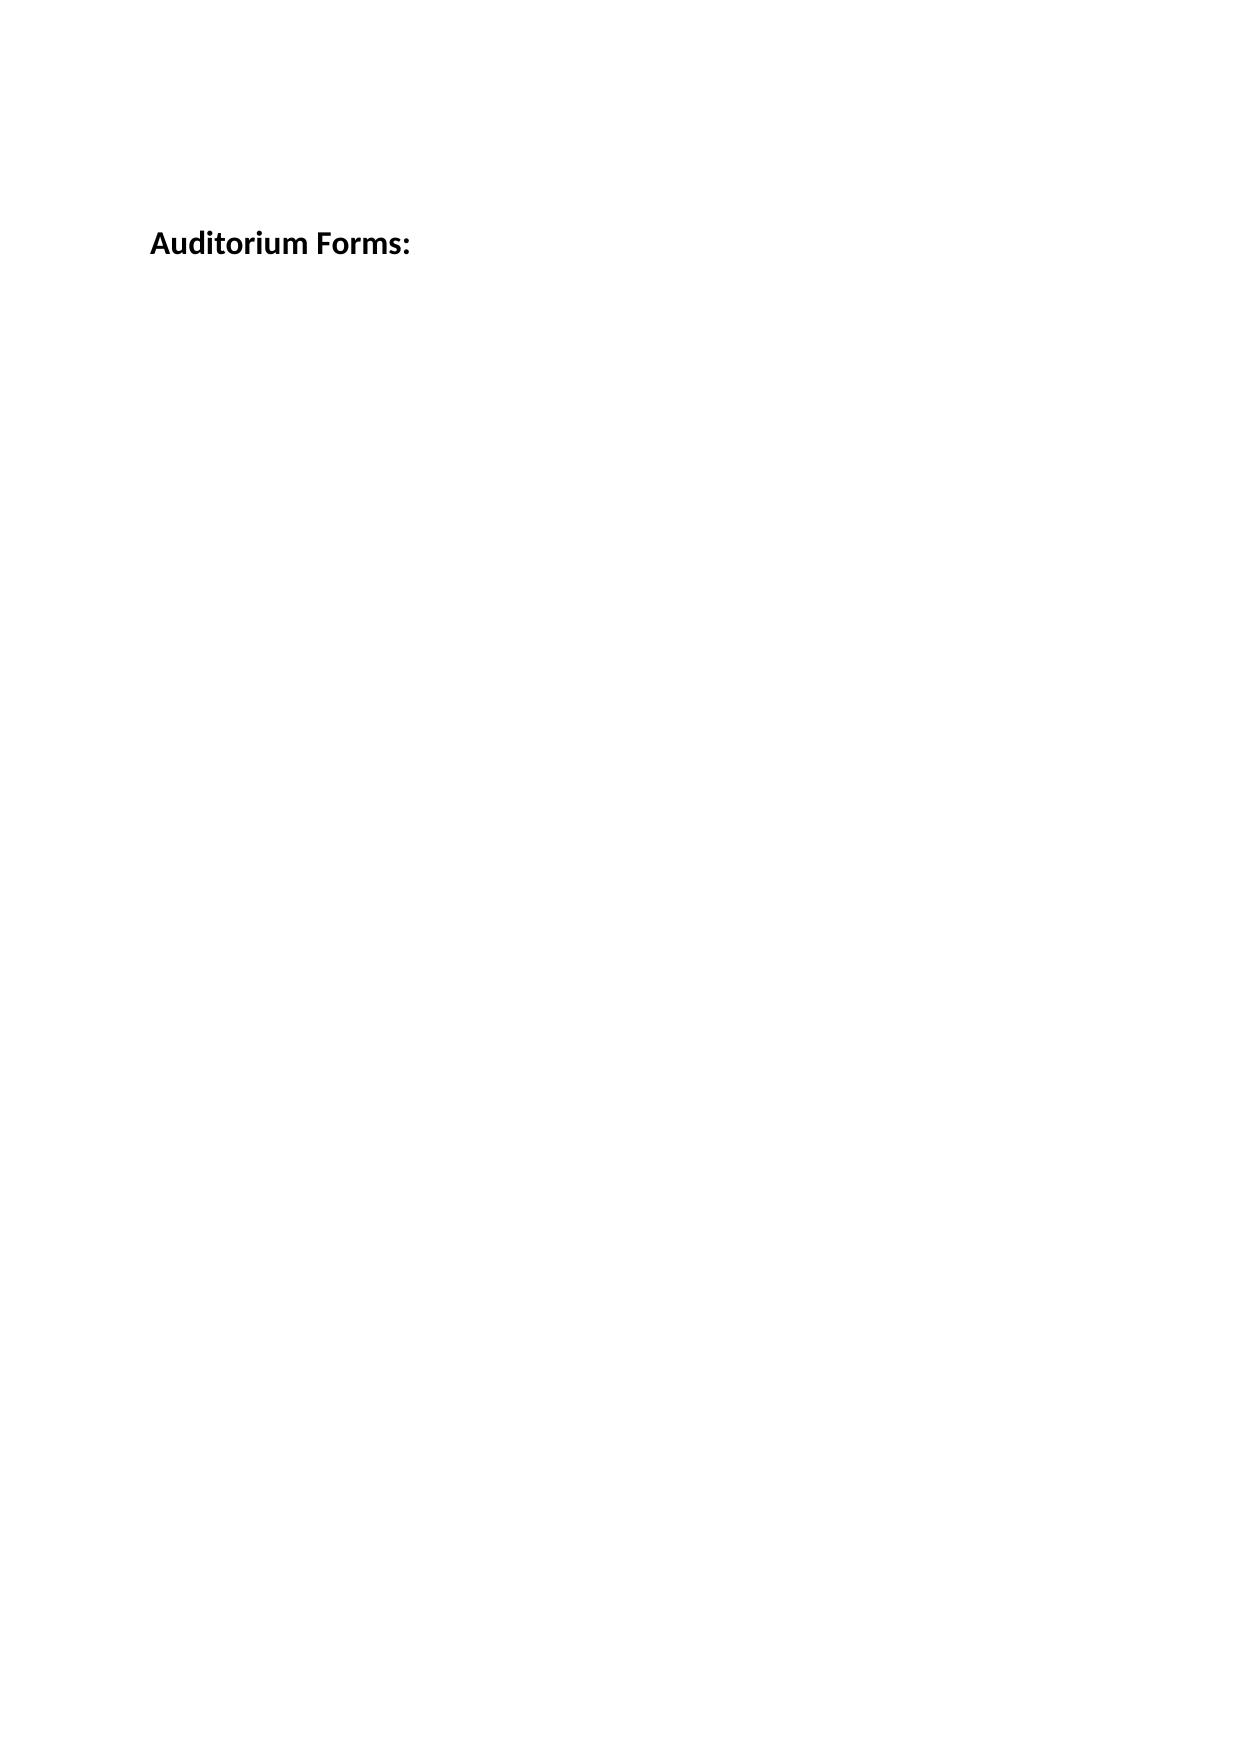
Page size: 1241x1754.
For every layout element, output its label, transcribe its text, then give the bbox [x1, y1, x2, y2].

subtitle Auditorium Forms: [150, 222, 1105, 263]
